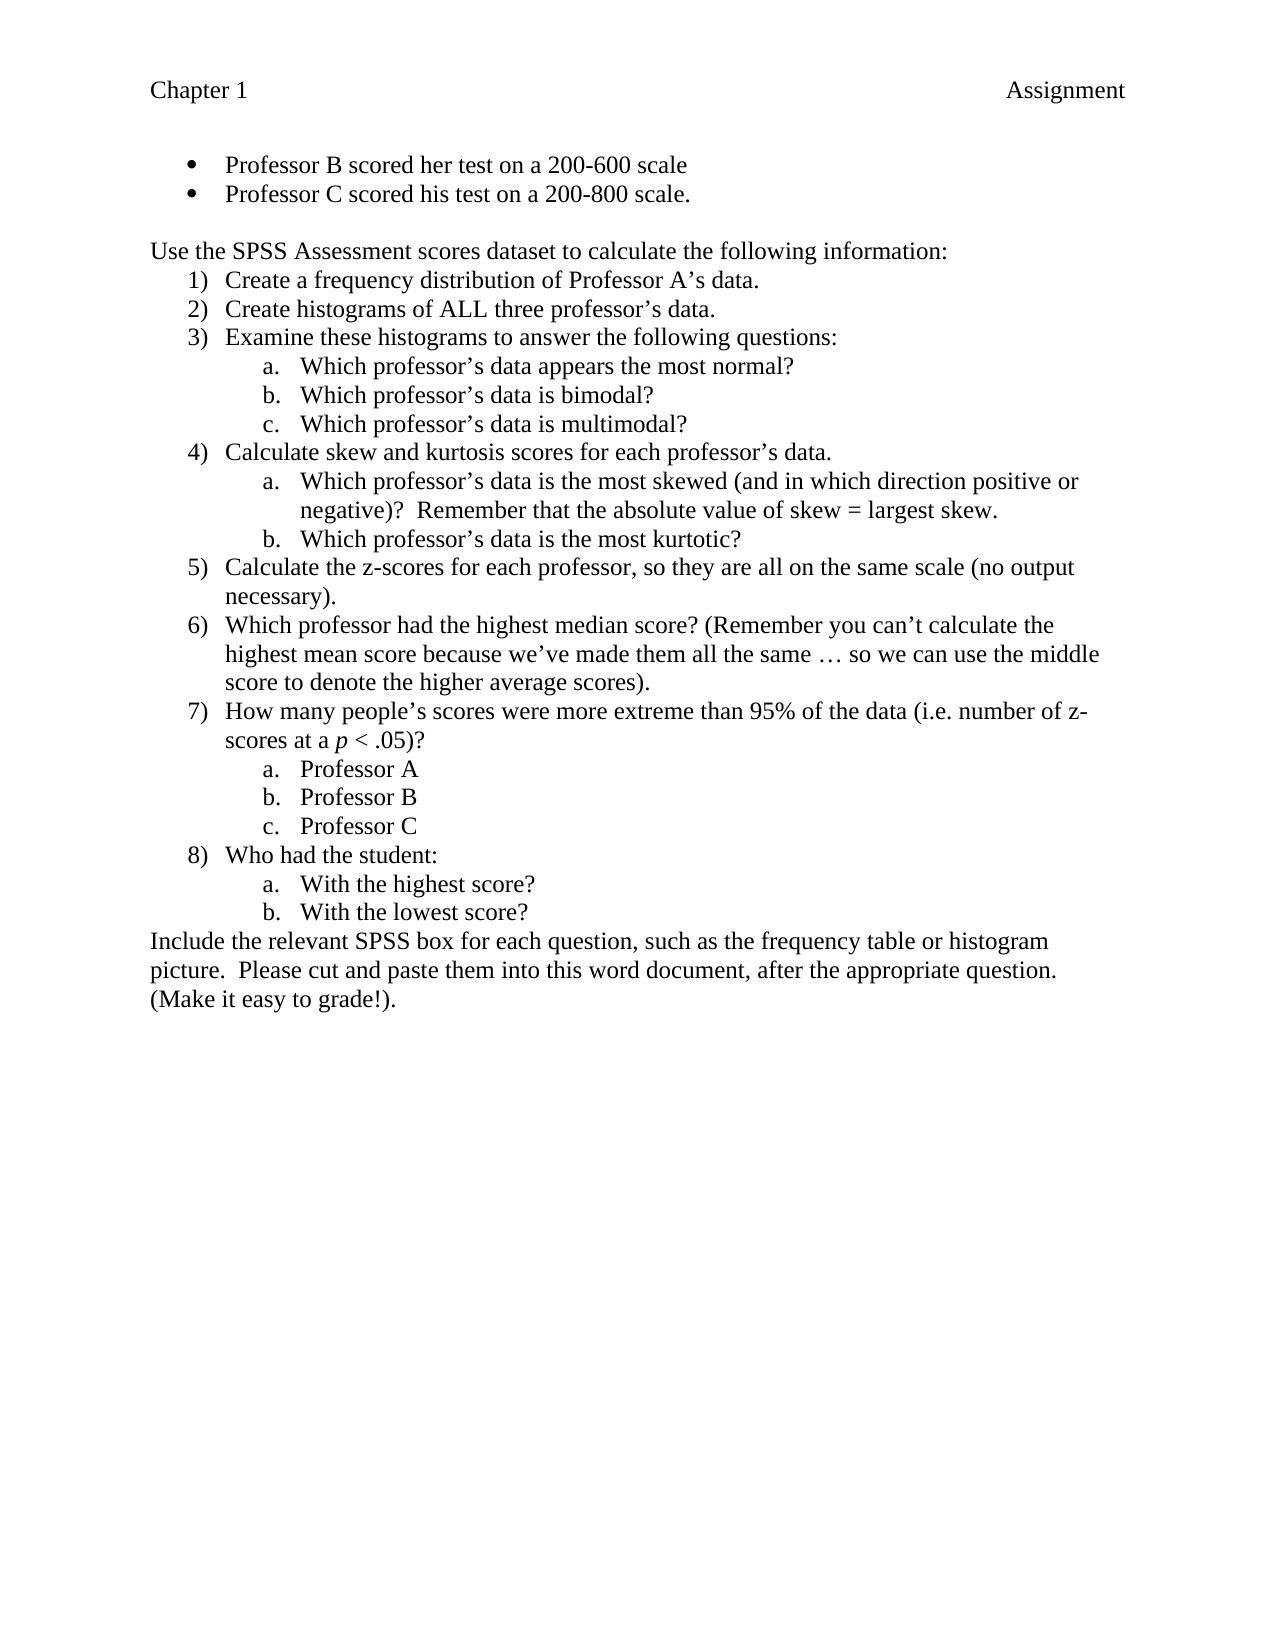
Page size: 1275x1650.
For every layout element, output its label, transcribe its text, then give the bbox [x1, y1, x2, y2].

list Calculate the z-scores for each professor, so they are all on the same scale (no output necessary). [187, 552, 1125, 610]
list Professor C scored his test on a 200-800 scale. [187, 179, 1125, 207]
list Professor A [262, 754, 1125, 782]
list Who had the student: [187, 840, 1125, 869]
list With the lowest score? [262, 897, 1125, 926]
list Which professor had the highest median score? (Remember you can’t calculate the highest mean score because we’ve made them all the same … so we can use the middle score to denote the higher average scores). [187, 610, 1125, 696]
list Which professor’s data is multimodal? [262, 409, 1125, 437]
list Which professor’s data is the most kurtotic? [262, 524, 1125, 552]
list Create a frequency distribution of Professor A’s data. [187, 265, 1125, 294]
list With the highest score? [262, 869, 1125, 897]
list Create histograms of ALL three professor’s data. [187, 294, 1125, 322]
list Which professor’s data appears the most normal? [262, 351, 1125, 380]
list Professor C [262, 811, 1125, 840]
list Professor B scored her test on a 200-600 scale [187, 150, 1125, 179]
list Calculate skew and kurtosis scores for each professor’s data. [187, 437, 1125, 466]
text Include the relevant SPSS box for each question, such as the frequency table or histogram picture. Please cut and paste them into this word document, after the appropriate question. (Make it easy to grade!). [150, 926, 1125, 1012]
text Use the SPSS Assessment scores dataset to calculate the following information: [150, 236, 1125, 265]
list Which professor’s data is bimodal? [262, 380, 1125, 409]
list Professor B [262, 782, 1125, 811]
list How many people’s scores were more extreme than 95% of the data (i.e. number of z-scores at a p < .05)? [187, 696, 1125, 754]
list Which professor’s data is the most skewed (and in which direction positive or negative)? Remember that the absolute value of skew = largest skew. [262, 466, 1125, 524]
list Examine these histograms to answer the following questions: [187, 322, 1125, 351]
